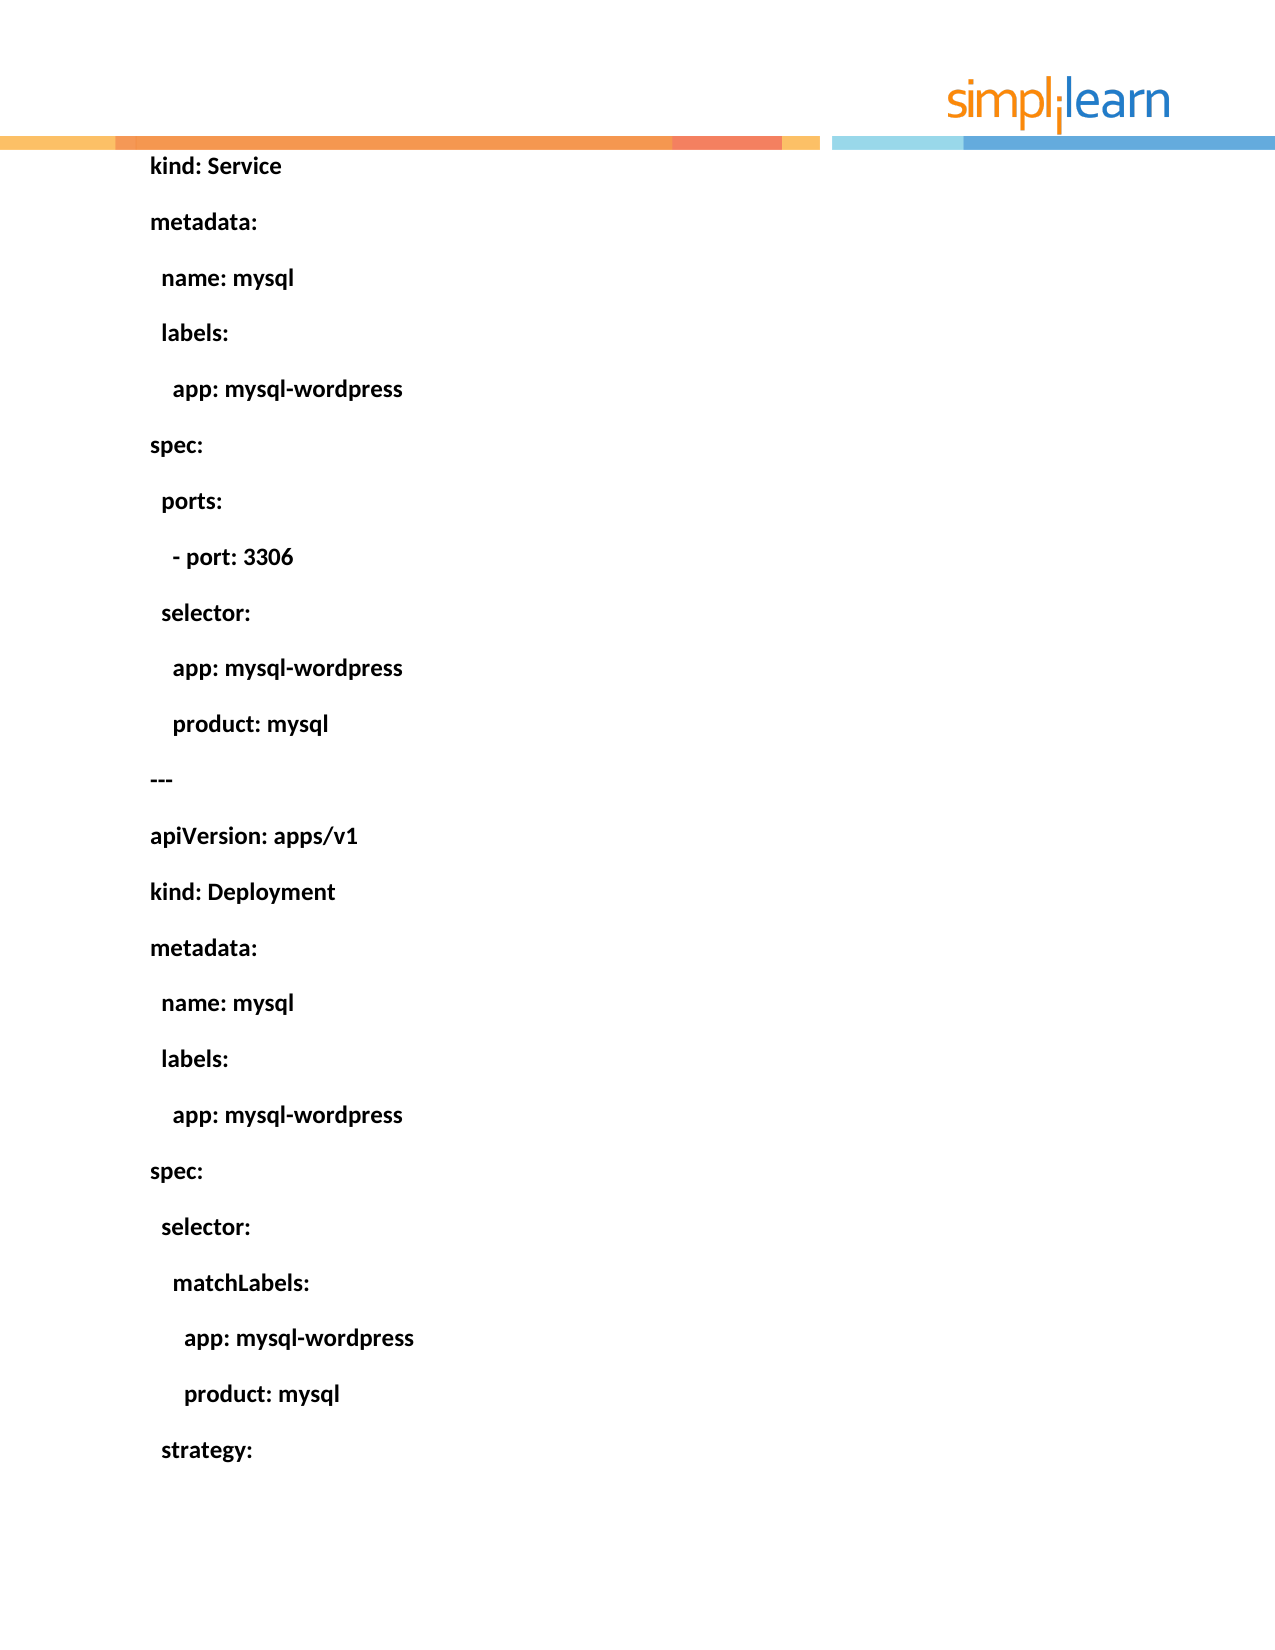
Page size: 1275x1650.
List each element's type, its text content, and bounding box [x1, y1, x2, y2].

text name: mysql [150, 262, 1125, 292]
text metadata: [150, 932, 1125, 962]
text spec: [150, 429, 1125, 460]
text matchLabels: [150, 1267, 1125, 1297]
text apiVersion: apps/v1 [150, 820, 1125, 851]
text kind: Service [150, 150, 1125, 181]
text app: mysql-wordpress [150, 1099, 1125, 1130]
text app: mysql-wordpress [150, 373, 1125, 404]
text product: mysql [150, 1378, 1125, 1409]
text app: mysql-wordpress [150, 1322, 1125, 1353]
text --- [150, 764, 1125, 795]
text - port: 3306 [150, 541, 1125, 571]
text selector: [150, 1211, 1125, 1241]
text selector: [150, 597, 1125, 627]
text strategy: [150, 1434, 1125, 1465]
text labels: [150, 1043, 1125, 1074]
text labels: [150, 317, 1125, 348]
text app: mysql-wordpress [150, 652, 1125, 683]
picture [0, 76, 1275, 150]
text spec: [150, 1155, 1125, 1186]
text metadata: [150, 206, 1125, 236]
text ports: [150, 485, 1125, 516]
text product: mysql [150, 708, 1125, 739]
text name: mysql [150, 987, 1125, 1018]
text kind: Deployment [150, 876, 1125, 906]
